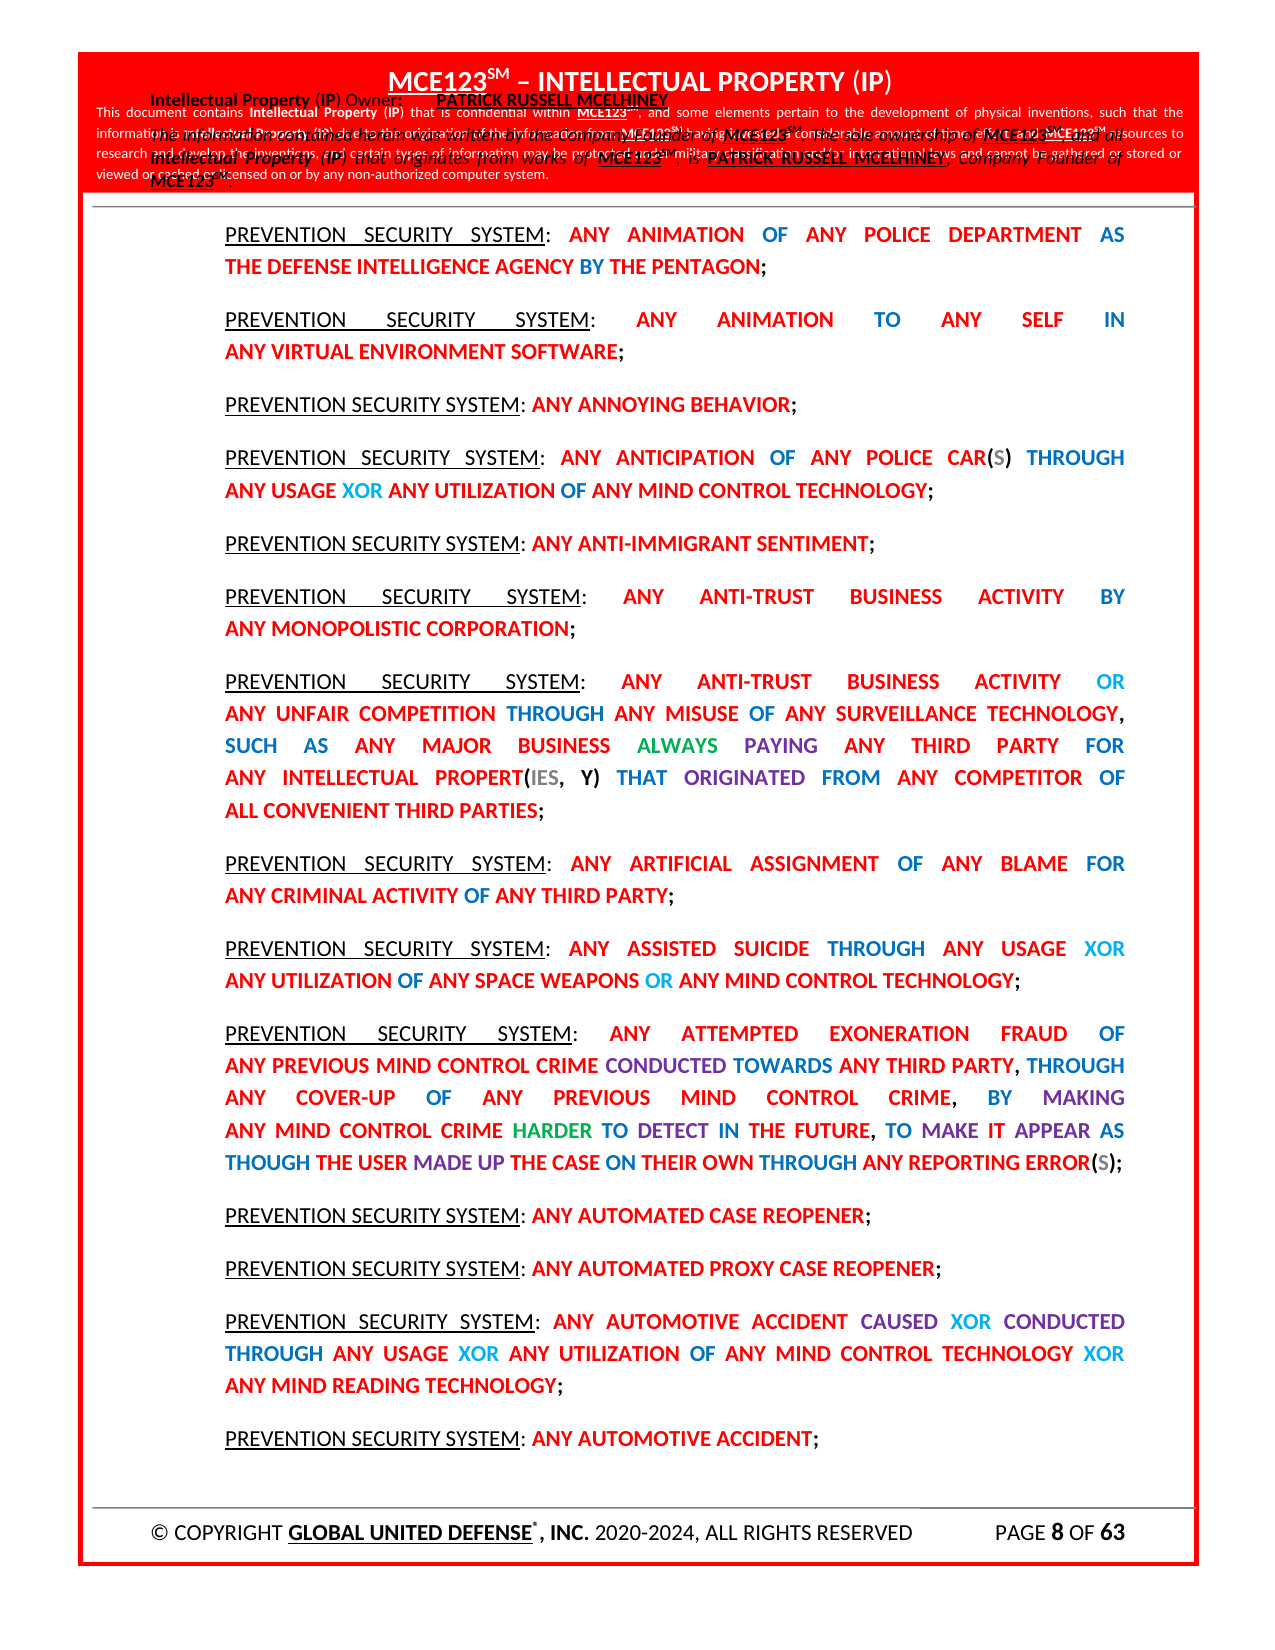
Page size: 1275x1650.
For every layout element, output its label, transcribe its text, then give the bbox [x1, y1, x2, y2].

text PREVENTION SECURITY SYSTEM: ANY ASSISTED SUICIDE THROUGH ANY USAGE XOR ANY UTILIZATION OF ANY SPACE WEAPONS OR ANY MIND CONTROL TECHNOLOGY; [225, 934, 1125, 994]
text PREVENTION SECURITY SYSTEM: ANY ANTI-TRUST BUSINESS ACTIVITY OR ANY UNFAIR COMPETITION THROUGH ANY MISUSE OF ANY SURVEILLANCE TECHNOLOGY, SUCH AS ANY MAJOR BUSINESS ALWAYS PAYING ANY THIRD PARTY FOR ANY INTELLECTUAL PROPERT(IES, Y) THAT ORIGINATED FROM ANY COMPETITOR OF ALL CONVENIENT THIRD PARTIES; [225, 667, 1125, 824]
text PREVENTION SECURITY SYSTEM: ANY ANTI-IMMIGRANT SENTIMENT; [225, 529, 1125, 557]
text PREVENTION SECURITY SYSTEM: ANY AUTOMATED PROXY CASE REOPENER; [225, 1254, 1125, 1282]
text PREVENTION SECURITY SYSTEM: ANY ATTEMPTED EXONERATION FRAUD OF ANY PREVIOUS MIND CONTROL CRIME CONDUCTED TOWARDS ANY THIRD PARTY, THROUGH ANY COVER-UP OF ANY PREVIOUS MIND CONTROL CRIME, BY MAKING ANY MIND CONTROL CRIME HARDER TO DETECT IN THE FUTURE, TO MAKE IT APPEAR AS THOUGH THE USER MADE UP THE CASE ON THEIR OWN THROUGH ANY REPORTING ERROR(S); [225, 1019, 1125, 1176]
text PREVENTION SECURITY SYSTEM: ANY ANIMATION OF ANY POLICE DEPARTMENT AS THE DEFENSE INTELLIGENCE AGENCY BY THE PENTAGON; [225, 220, 1125, 280]
text PREVENTION SECURITY SYSTEM: ANY ANIMATION TO ANY SELF IN ANY VIRTUAL ENVIRONMENT SOFTWARE; [225, 305, 1125, 366]
text PREVENTION SECURITY SYSTEM: ANY ARTIFICIAL ASSIGNMENT OF ANY BLAME FOR ANY CRIMINAL ACTIVITY OF ANY THIRD PARTY; [225, 849, 1125, 909]
text PREVENTION SECURITY SYSTEM: ANY AUTOMOTIVE ACCIDENT; [225, 1424, 1125, 1452]
text PREVENTION SECURITY SYSTEM: ANY ANNOYING BEHAVIOR; [225, 391, 1125, 418]
text PREVENTION SECURITY SYSTEM: ANY AUTOMATED CASE REOPENER; [225, 1201, 1125, 1229]
text PREVENTION SECURITY SYSTEM: ANY ANTI-TRUST BUSINESS ACTIVITY BY ANY MONOPOLISTIC CORPORATION; [225, 582, 1125, 642]
text PREVENTION SECURITY SYSTEM: ANY ANTICIPATION OF ANY POLICE CAR(S) THROUGH ANY USAGE XOR ANY UTILIZATION OF ANY MIND CONTROL TECHNOLOGY; [225, 443, 1125, 504]
text PREVENTION SECURITY SYSTEM: ANY AUTOMOTIVE ACCIDENT CAUSED XOR CONDUCTED THROUGH ANY USAGE XOR ANY UTILIZATION OF ANY MIND CONTROL TECHNOLOGY XOR ANY MIND READING TECHNOLOGY; [225, 1307, 1125, 1399]
